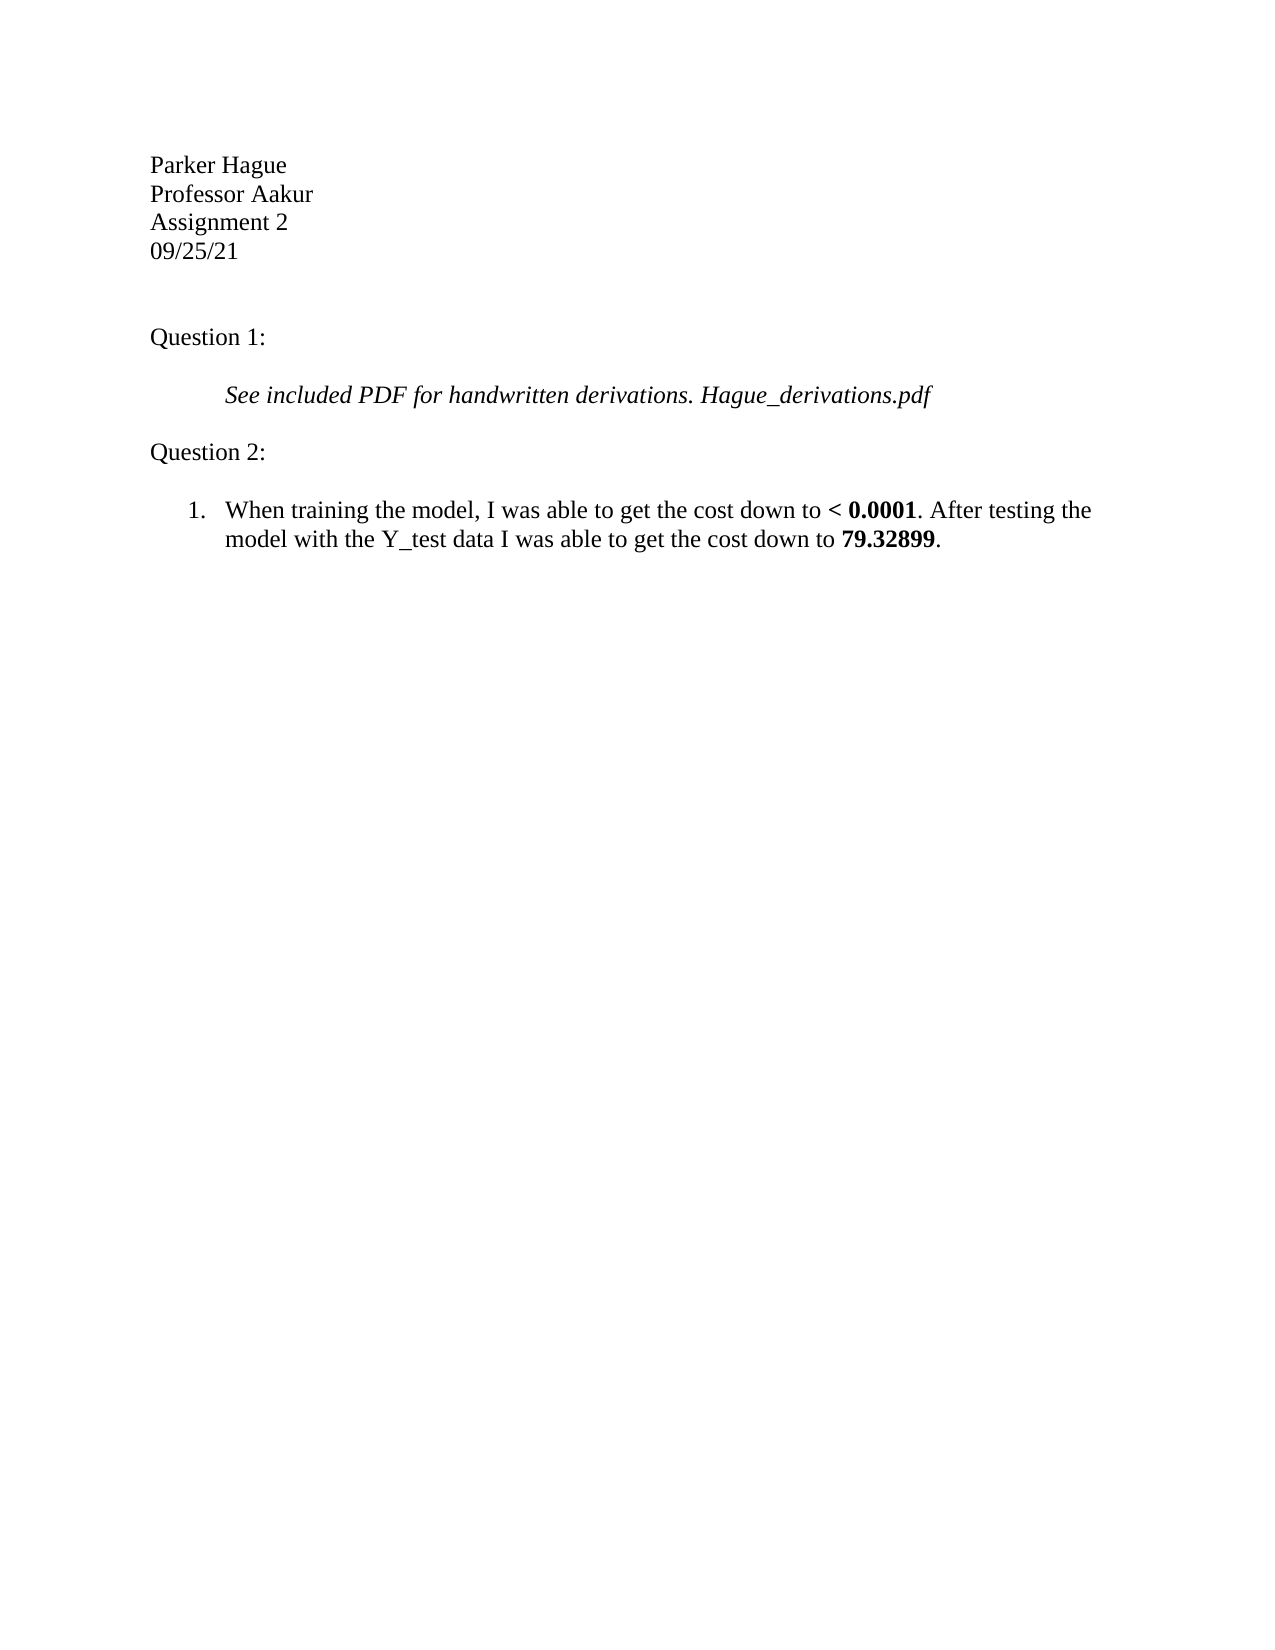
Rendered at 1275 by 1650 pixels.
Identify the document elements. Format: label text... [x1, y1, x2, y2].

text 09/25/21 [150, 236, 1125, 265]
text Assignment 2 [150, 207, 1125, 236]
text Question 2: [150, 437, 1125, 466]
text Question 1: [150, 322, 1125, 351]
text Parker Hague [150, 150, 1125, 179]
text Professor Aakur [150, 179, 1125, 207]
text See included PDF for handwritten derivations. Hague_derivations.pdf [150, 380, 1125, 409]
list When training the model, I was able to get the cost down to < 0.0001. After testing the model with the Y_test data I was able to get the cost down to 79.32899. [187, 495, 1125, 552]
